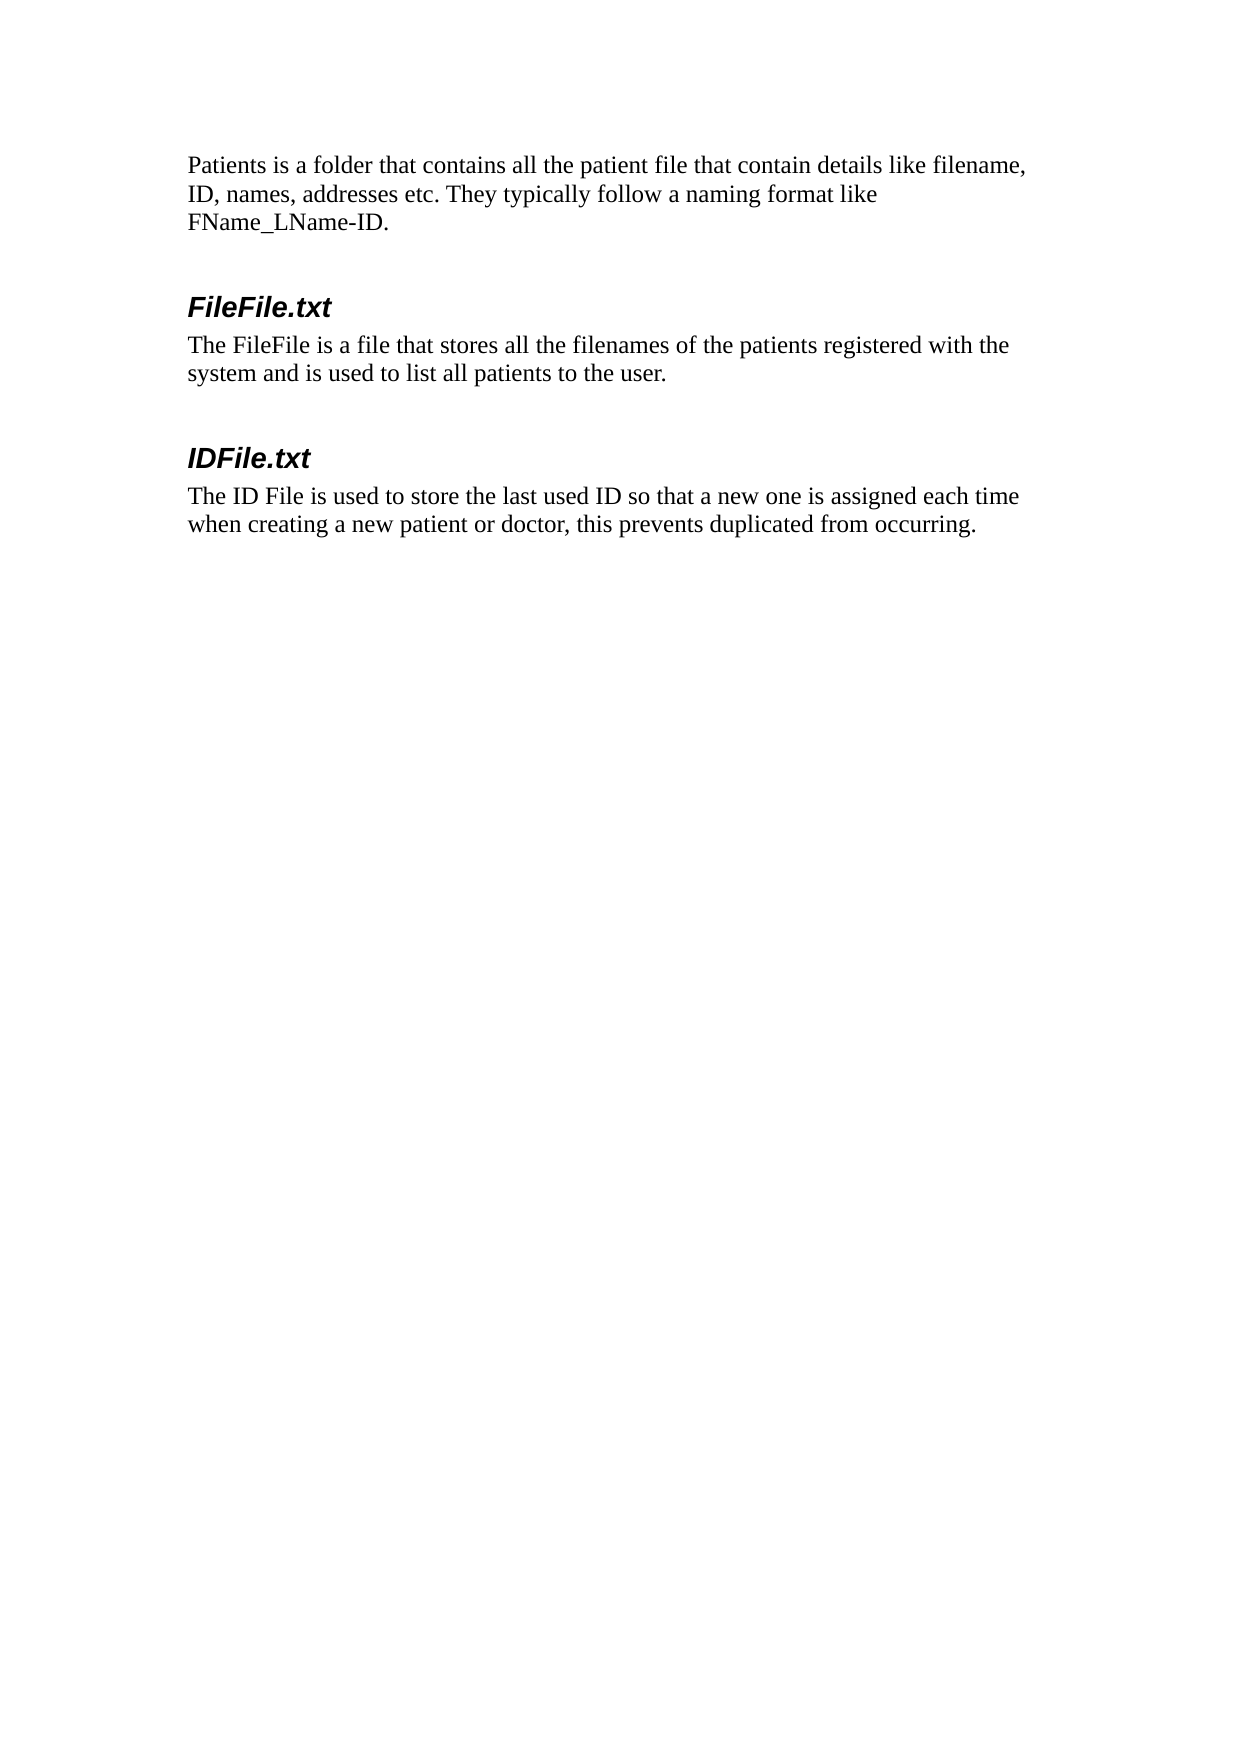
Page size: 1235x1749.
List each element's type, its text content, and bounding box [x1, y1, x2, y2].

text The ID File is used to store the last used ID so that a new one is assigned each time when creating a new patient or doctor, this prevents duplicated from occurring. [187, 481, 1047, 538]
subtitle FileFile.txt [187, 290, 1047, 323]
subtitle IDFile.txt [187, 441, 1047, 474]
text The FileFile is a file that stores all the filenames of the patients registered with the system and is used to list all patients to the user. [187, 330, 1047, 387]
text Patients is a folder that contains all the patient file that contain details like filename, ID, names, addresses etc. They typically follow a naming format like FName_LName-ID. [187, 150, 1047, 236]
